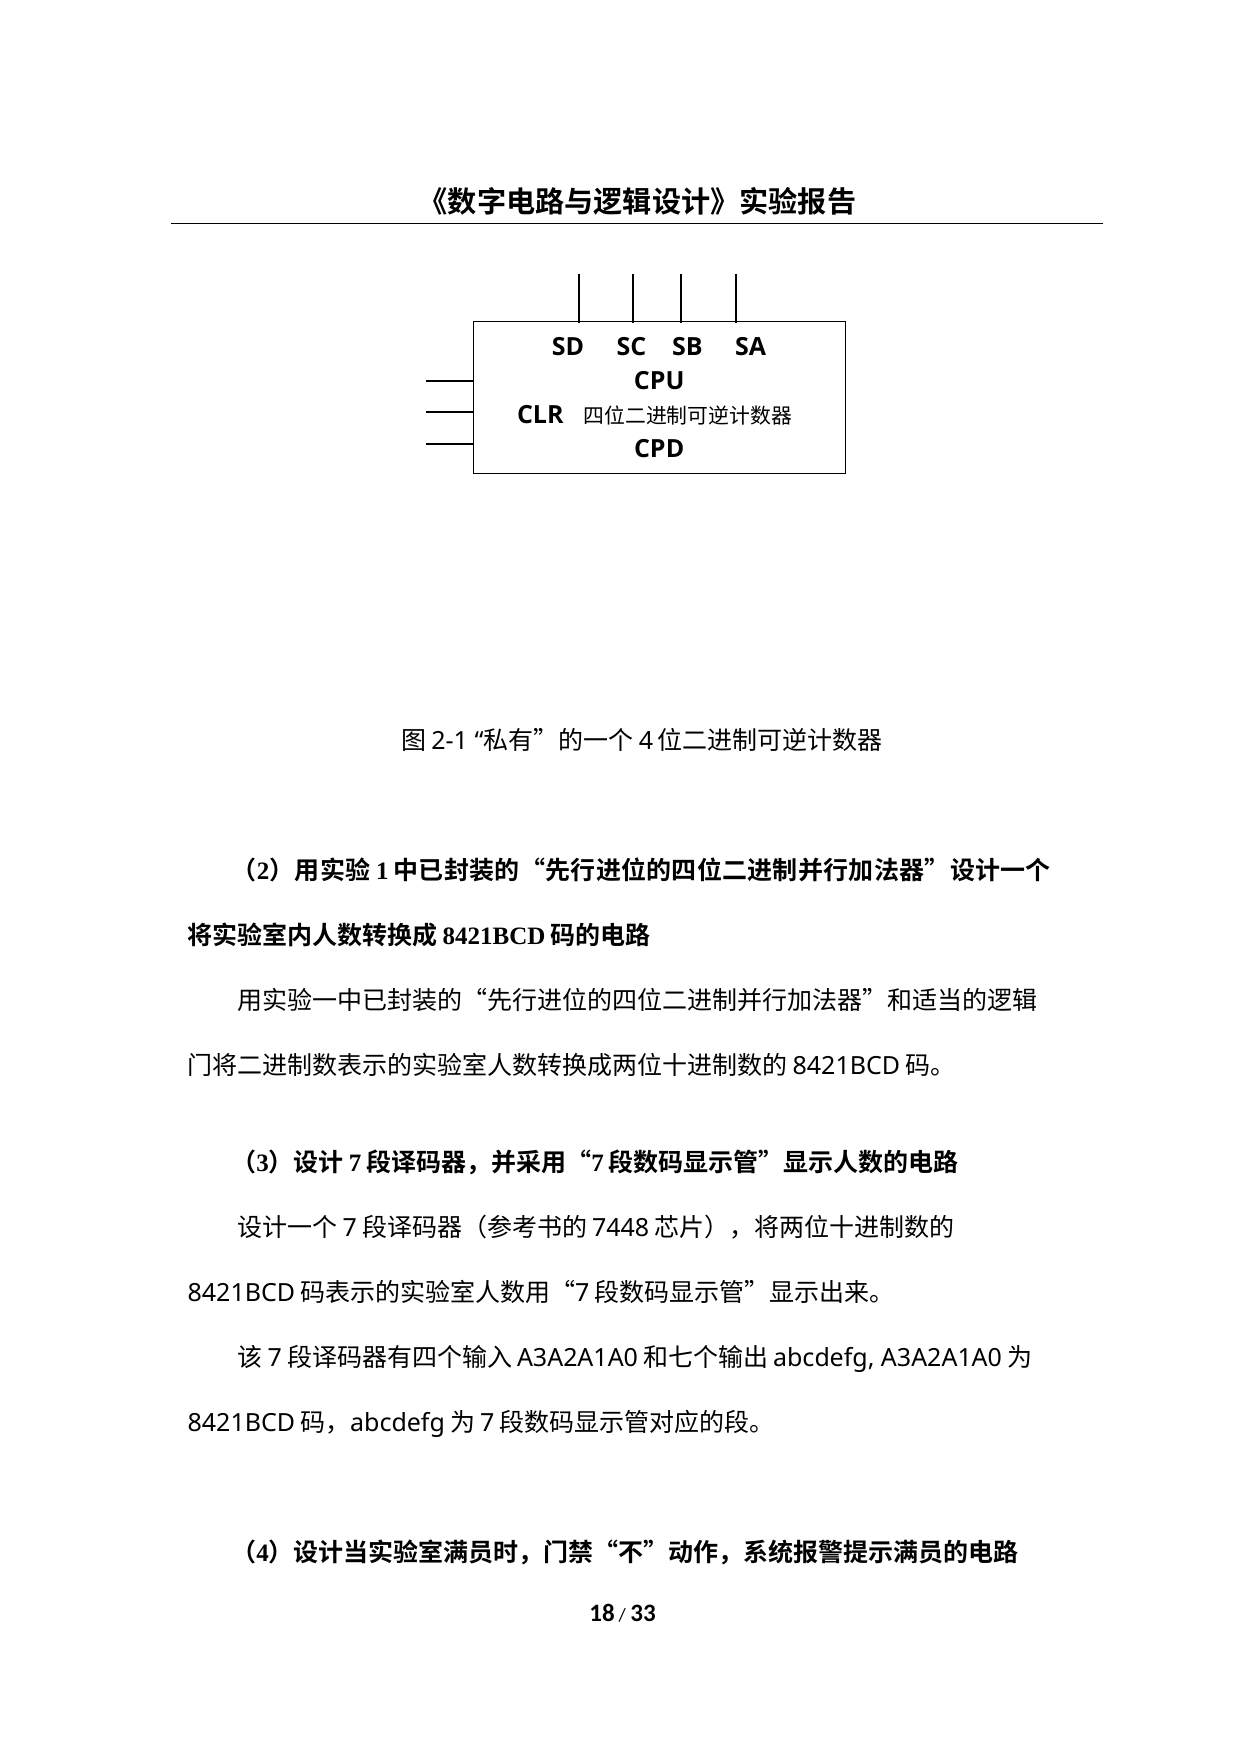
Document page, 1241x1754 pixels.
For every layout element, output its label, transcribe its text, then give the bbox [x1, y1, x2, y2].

text （3）设计7段译码器，并采用“7段数码显示管”显示人数的电路 [187, 1128, 1053, 1193]
text 用实验一中已封装的“先行进位的四位二进制并行加法器”和适当的逻辑门将二进制数表示的实验室人数转换成两位十进制数的8421BCD码。 [187, 966, 1053, 1096]
text 图2-1 “私有”的一个4位二进制可逆计数器 [225, 706, 1053, 771]
text 该7段译码器有四个输入A3A2A1A0和七个输出abcdefg, A3A2A1A0为8421BCD码，abcdefg为7段数码显示管对应的段。 [187, 1323, 1053, 1453]
text （4）设计当实验室满员时，门禁“不”动作，系统报警提示满员的电路 [187, 1518, 1053, 1583]
text （2）用实验1中已封装的“先行进位的四位二进制并行加法器”设计一个将实验室内人数转换成8421BCD码的电路 [187, 836, 1053, 966]
text 设计一个7段译码器（参考书的7448芯片），将两位十进制数的8421BCD码表示的实验室人数用“7段数码显示管”显示出来。 [187, 1193, 1053, 1323]
